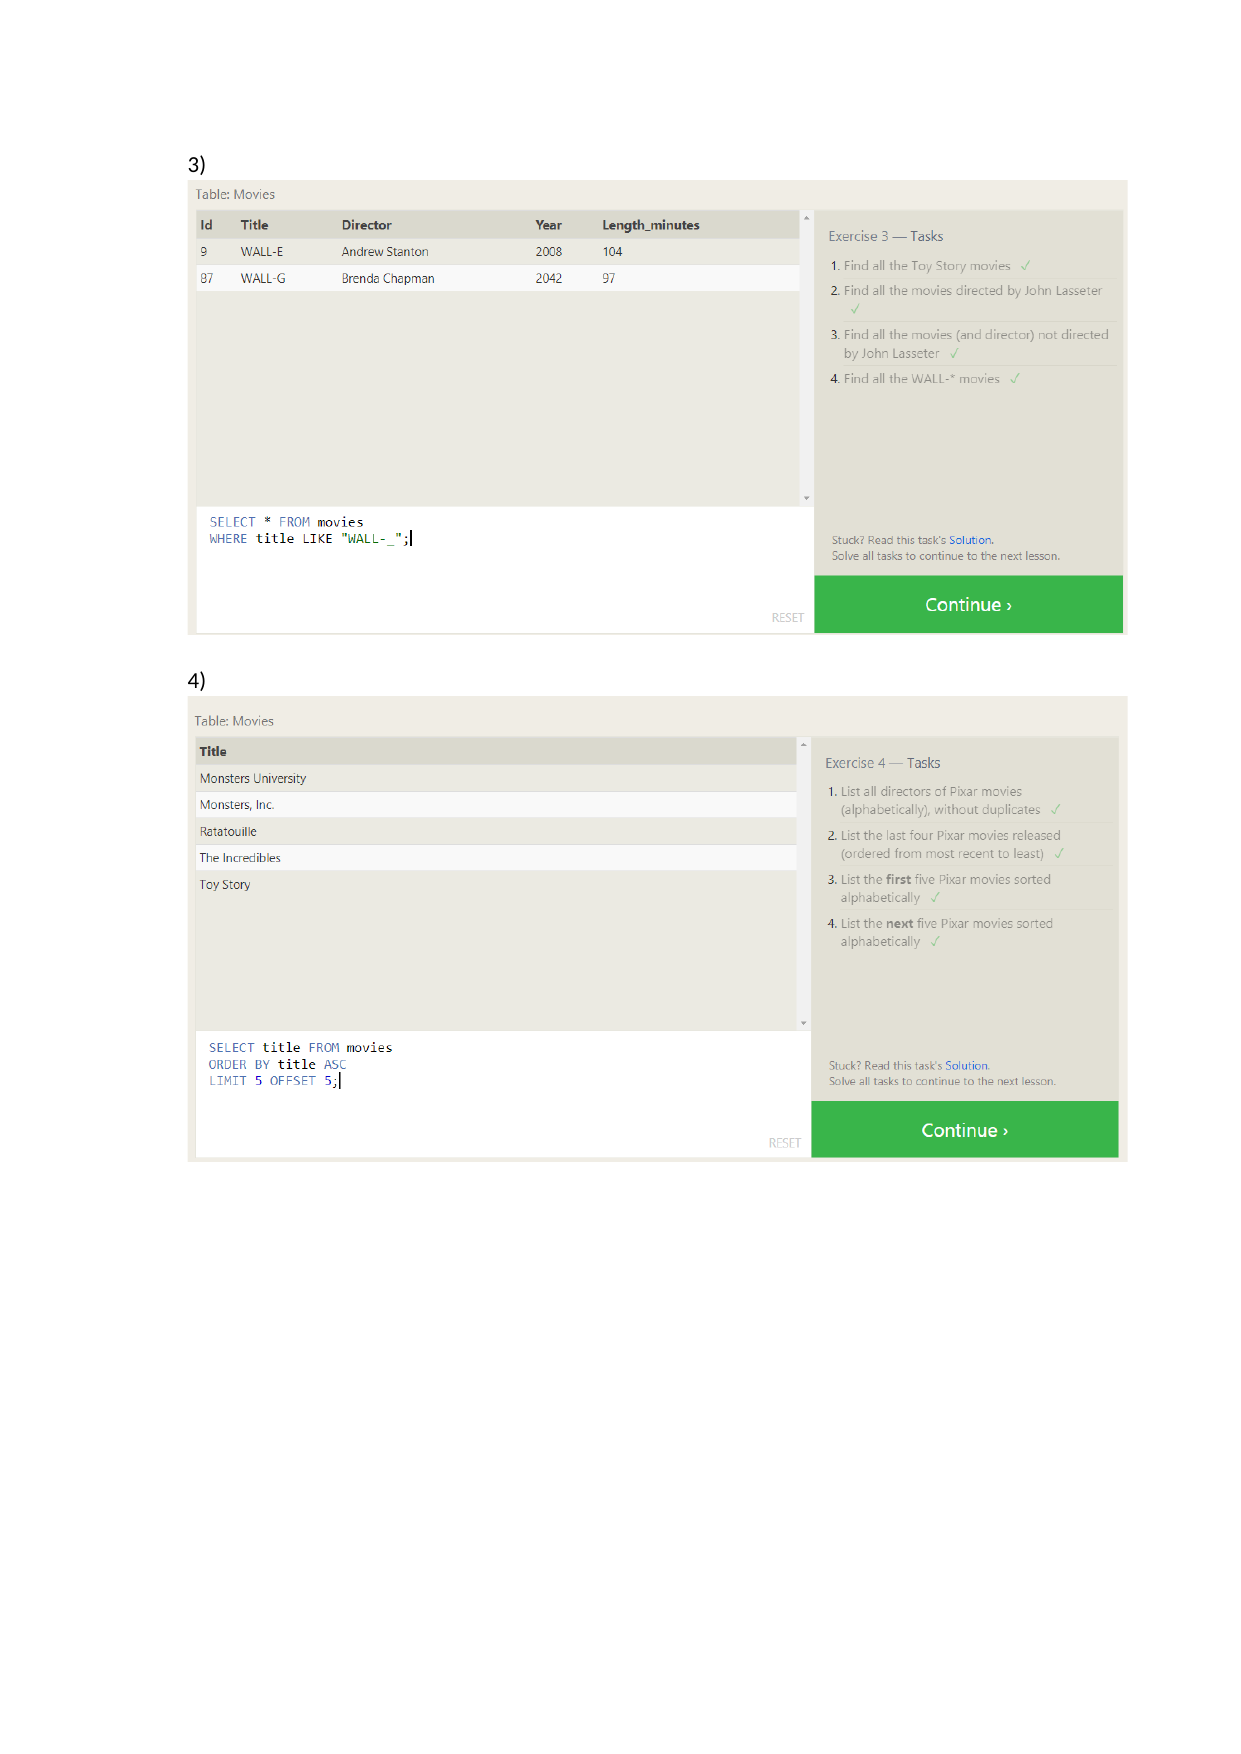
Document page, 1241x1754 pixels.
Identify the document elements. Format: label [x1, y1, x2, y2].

picture [187, 696, 1128, 1162]
picture [187, 180, 1128, 635]
